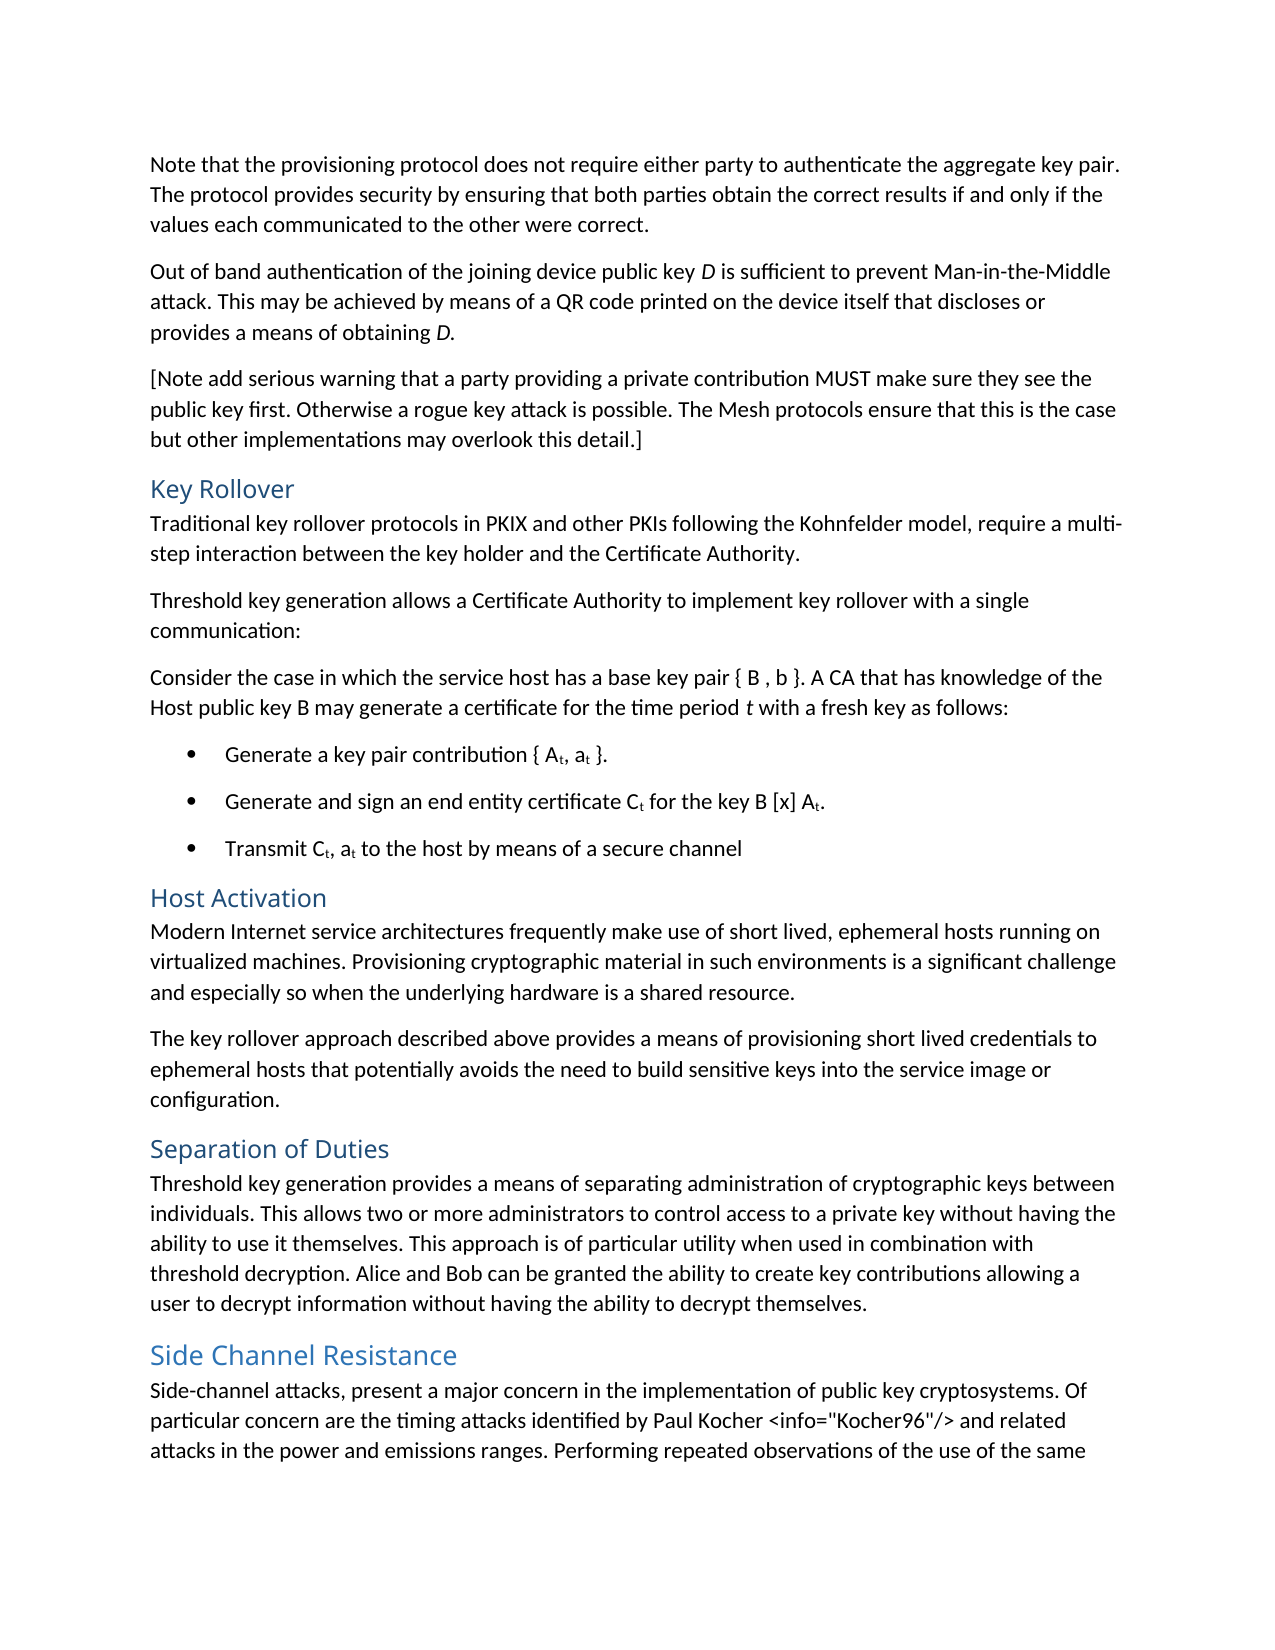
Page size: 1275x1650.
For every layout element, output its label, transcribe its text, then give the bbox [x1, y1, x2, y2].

text Note that the provisioning protocol does not require either party to authenticate the aggregate key pair. The protocol provides security by ensuring that both parties obtain the correct results if and only if the values each communicated to the other were correct. [150, 150, 1125, 238]
subtitle Host Activation [150, 881, 1125, 914]
text Generate a key pair contribution { At, at }. [187, 740, 1125, 768]
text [150, 1376, 1125, 1464]
text Threshold key generation allows a Certificate Authority to implement key rollover with a single communication: [150, 586, 1125, 644]
text Transmit Ct, at to the host by means of a secure channel [187, 834, 1125, 862]
subtitle Key Rollover [150, 472, 1125, 506]
text Modern Internet service architectures frequently make use of short lived, ephemeral hosts running on virtualized machines. Provisioning cryptographic material in such environments is a significant challenge and especially so when the underlying hardware is a shared resource. [150, 917, 1125, 1006]
text Consider the case in which the service host has a base key pair { B , b }. A CA that has knowledge of the Host public key B may generate a certificate for the time period t with a fresh key as follows: [150, 663, 1125, 721]
text [Note add serious warning that a party providing a private contribution MUST make sure they see the public key first. Otherwise a rogue key attack is possible. The Mesh protocols ensure that this is the case but other implementations may overlook this detail.] [150, 364, 1125, 453]
text Generate and sign an end entity certificate Ct for the key B [x] At. [187, 787, 1125, 815]
text Threshold key generation provides a means of separating administration of cryptographic keys between individuals. This allows two or more administrators to control access to a private key without having the ability to use it themselves. This approach is of particular utility when used in combination with threshold decryption. Alice and Bob can be granted the ability to create key contributions allowing a user to decrypt information without having the ability to decrypt themselves. [150, 1169, 1125, 1317]
subtitle Separation of Duties [150, 1132, 1125, 1166]
subtitle Side Channel Resistance [150, 1336, 1125, 1373]
text Traditional key rollover protocols in PKIX and other PKIs following the Kohnfelder model, require a multi-step interaction between the key holder and the Certificate Authority. [150, 509, 1125, 567]
text The key rollover approach described above provides a means of provisioning short lived credentials to ephemeral hosts that potentially avoids the need to build sensitive keys into the service image or configuration. [150, 1024, 1125, 1113]
text Out of band authentication of the joining device public key D is sufficient to prevent Man-in-the-Middle attack. This may be achieved by means of a QR code printed on the device itself that discloses or provides a means of obtaining D. [150, 257, 1125, 346]
